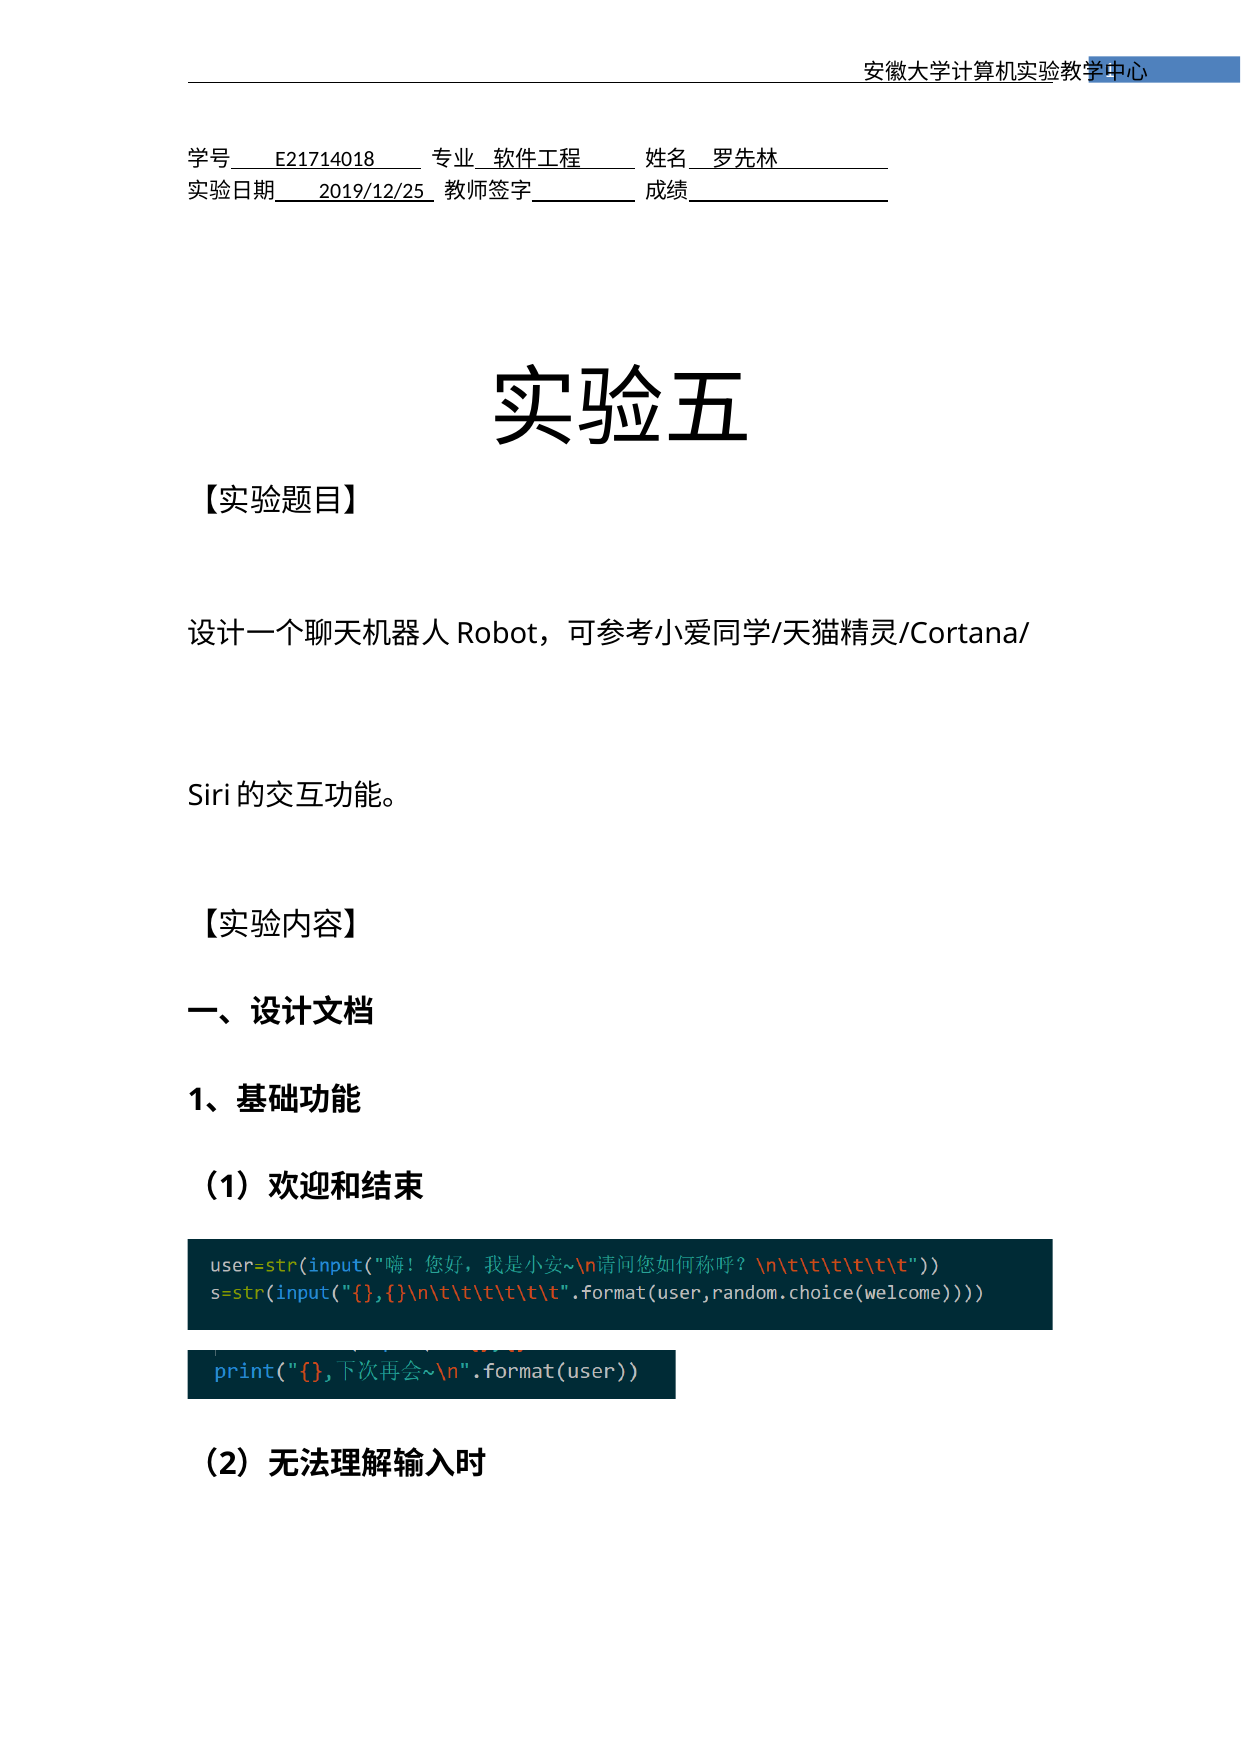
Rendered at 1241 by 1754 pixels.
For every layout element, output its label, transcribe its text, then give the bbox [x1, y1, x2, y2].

text 实验五 [187, 335, 1053, 465]
text （2）无法理解输入时 [187, 1429, 1053, 1494]
picture [586, 1262, 593, 1271]
picture [245, 1262, 252, 1271]
picture [321, 1262, 328, 1271]
text 设计一个聊天机器人Robot，可参考小爱同学/天猫精灵/Cortana/Siri的交互功能。 [187, 598, 1053, 825]
picture [921, 1290, 928, 1298]
picture [866, 1290, 871, 1298]
text 【实验内容】 [187, 889, 1053, 954]
text 实验日期 2019/12/25 教师签字 成绩 [187, 173, 1053, 205]
text 1、基础功能 [187, 1064, 1053, 1129]
picture [764, 1290, 776, 1298]
text 【实验题目】 [187, 465, 1053, 530]
text （1）欢迎和结束 [187, 1152, 1053, 1217]
text 一、设计文档 [187, 977, 1053, 1042]
text 学号 E21714018 专业 软件工程 姓名 罗先林 [187, 140, 1053, 173]
